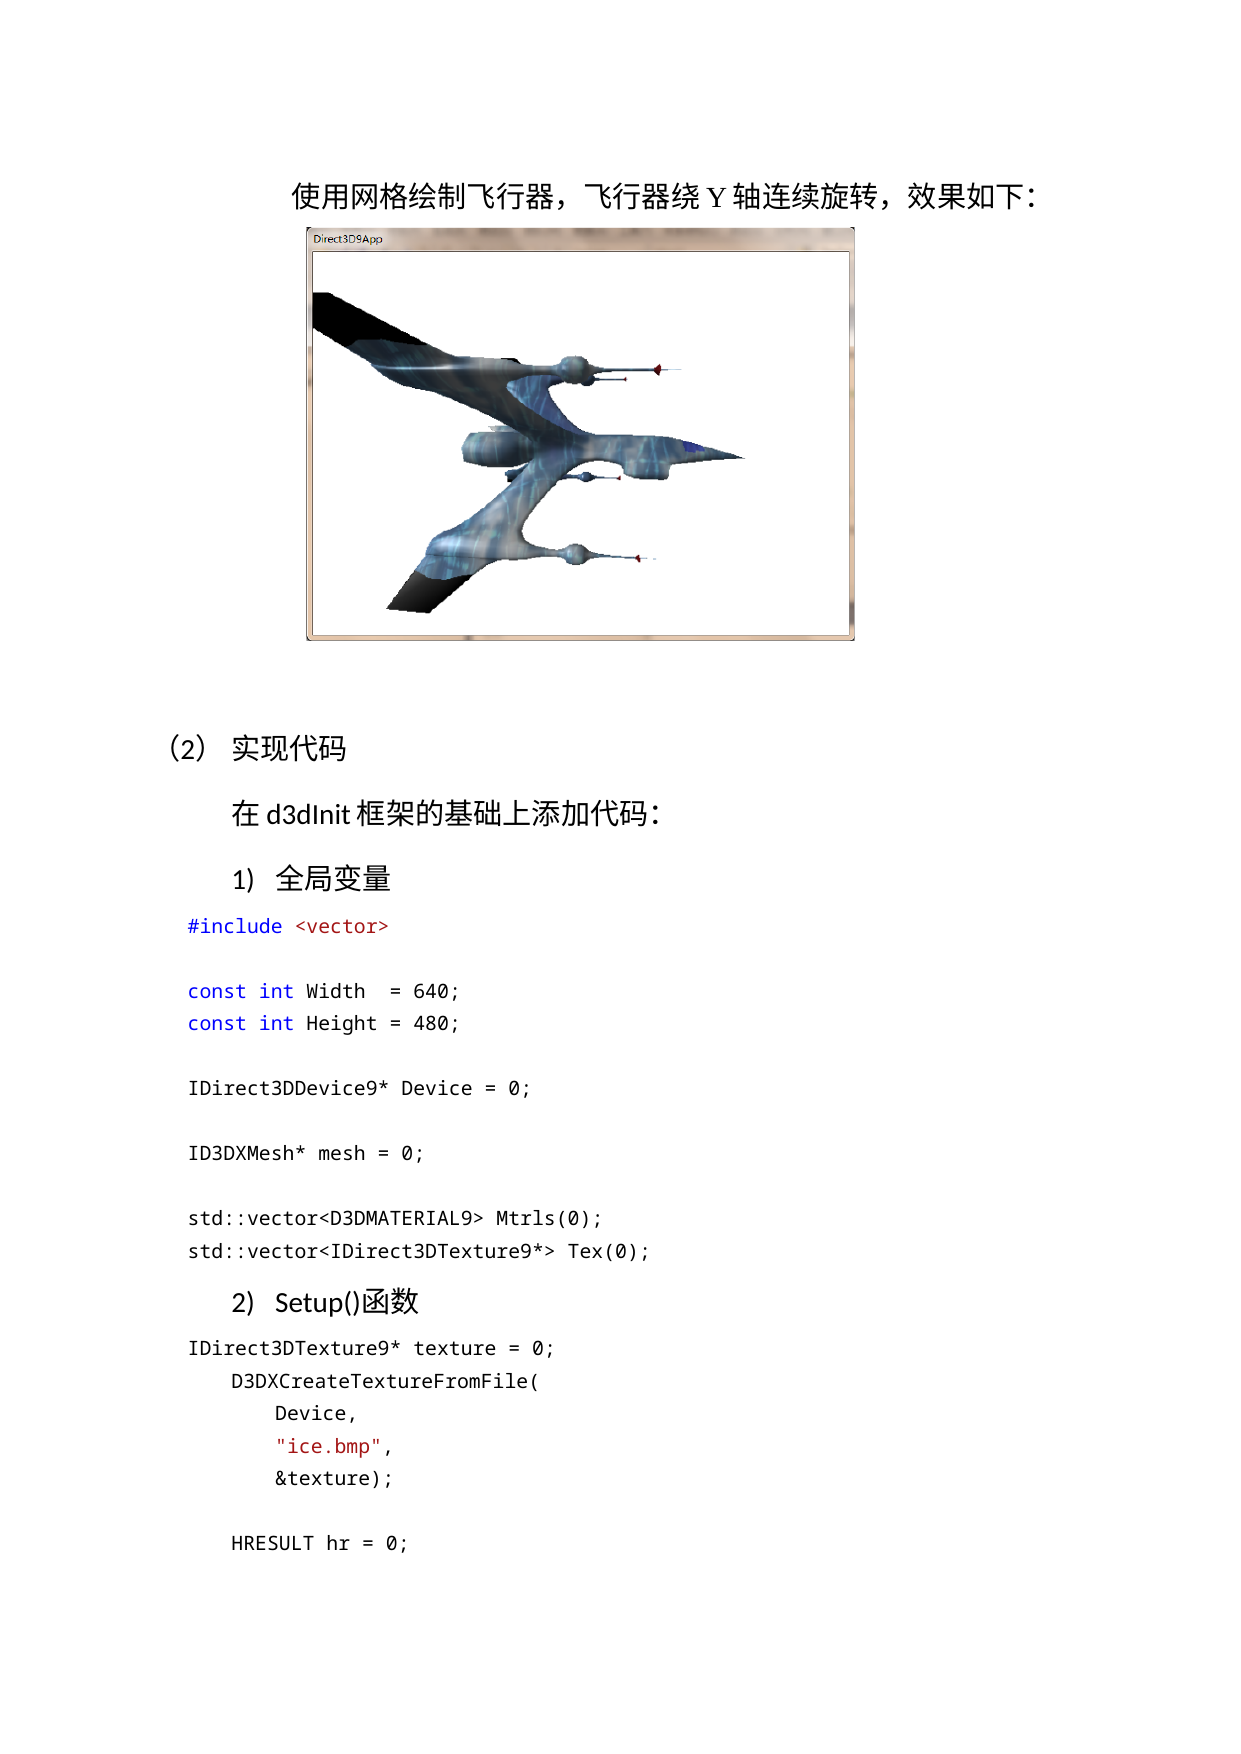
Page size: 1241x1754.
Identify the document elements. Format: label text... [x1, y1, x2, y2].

text std::vector<IDirect3DTexture9*> Tex(0); [187, 1234, 1053, 1267]
text ID3DXMesh* mesh = 0; [187, 1137, 1053, 1169]
text #include <vector> [187, 909, 1053, 942]
text Device, [187, 1397, 1053, 1429]
text IDirect3DTexture9* texture = 0; [187, 1332, 1053, 1364]
picture [306, 227, 855, 641]
text D3DXCreateTextureFromFile( [187, 1364, 1053, 1397]
text IDirect3DDevice9* Device = 0; [187, 1072, 1053, 1104]
list 全局变量 [231, 844, 1053, 909]
text std::vector<D3DMATERIAL9> Mtrls(0); [187, 1202, 1053, 1234]
text HRESULT hr = 0; [187, 1527, 1053, 1559]
text "ice.bmp", [187, 1429, 1053, 1462]
list 在d3dInit框架的基础上添加代码： [231, 779, 1053, 844]
text &texture); [187, 1462, 1053, 1494]
text const int Width = 640; [187, 974, 1053, 1007]
text const int Height = 480; [187, 1007, 1053, 1039]
list Setup()函数 [231, 1267, 1053, 1332]
list 实现代码 [187, 714, 1053, 779]
text 使用网格绘制飞行器，飞行器绕Y轴连续旋转，效果如下： [262, 162, 1053, 227]
